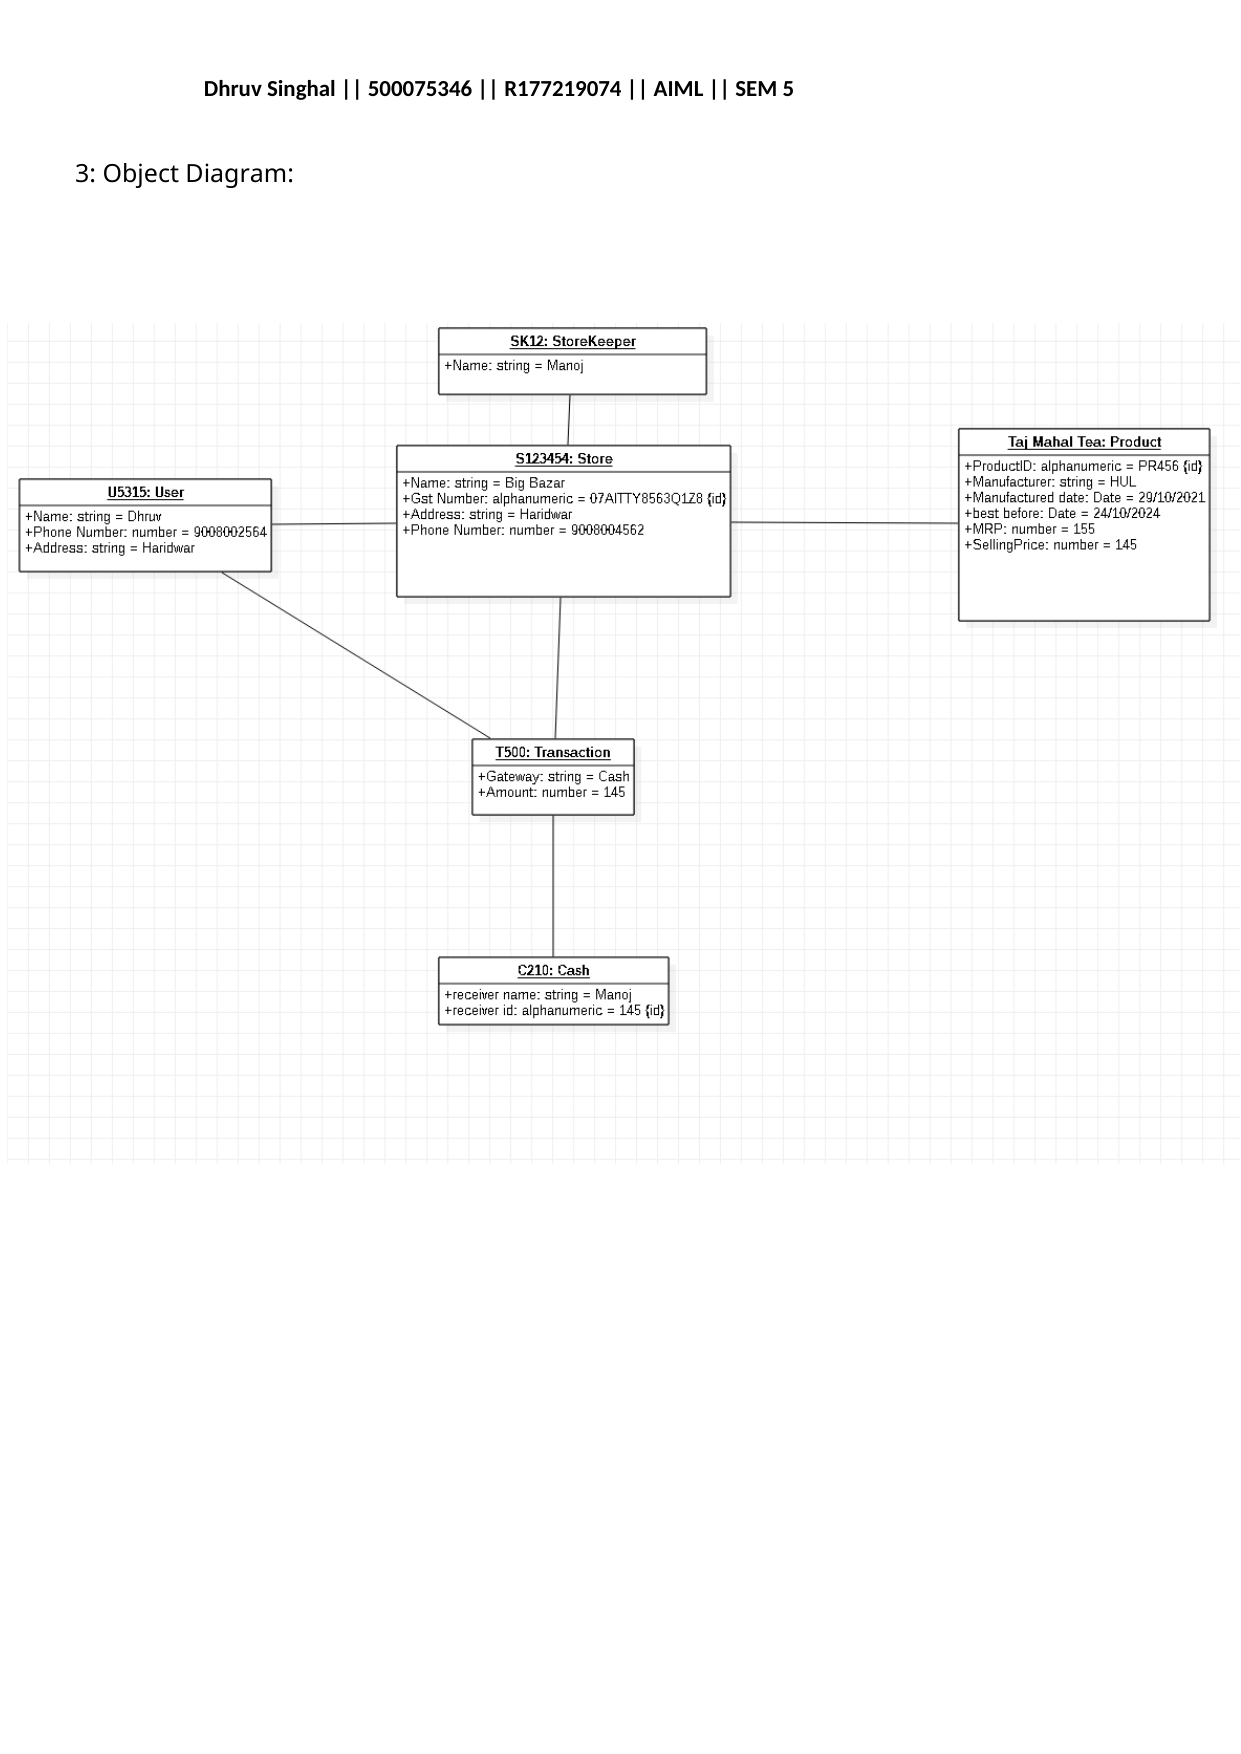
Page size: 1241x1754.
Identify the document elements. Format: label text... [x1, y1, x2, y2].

picture [7, 323, 1241, 1164]
text 3: Object Diagram: [75, 155, 1165, 189]
